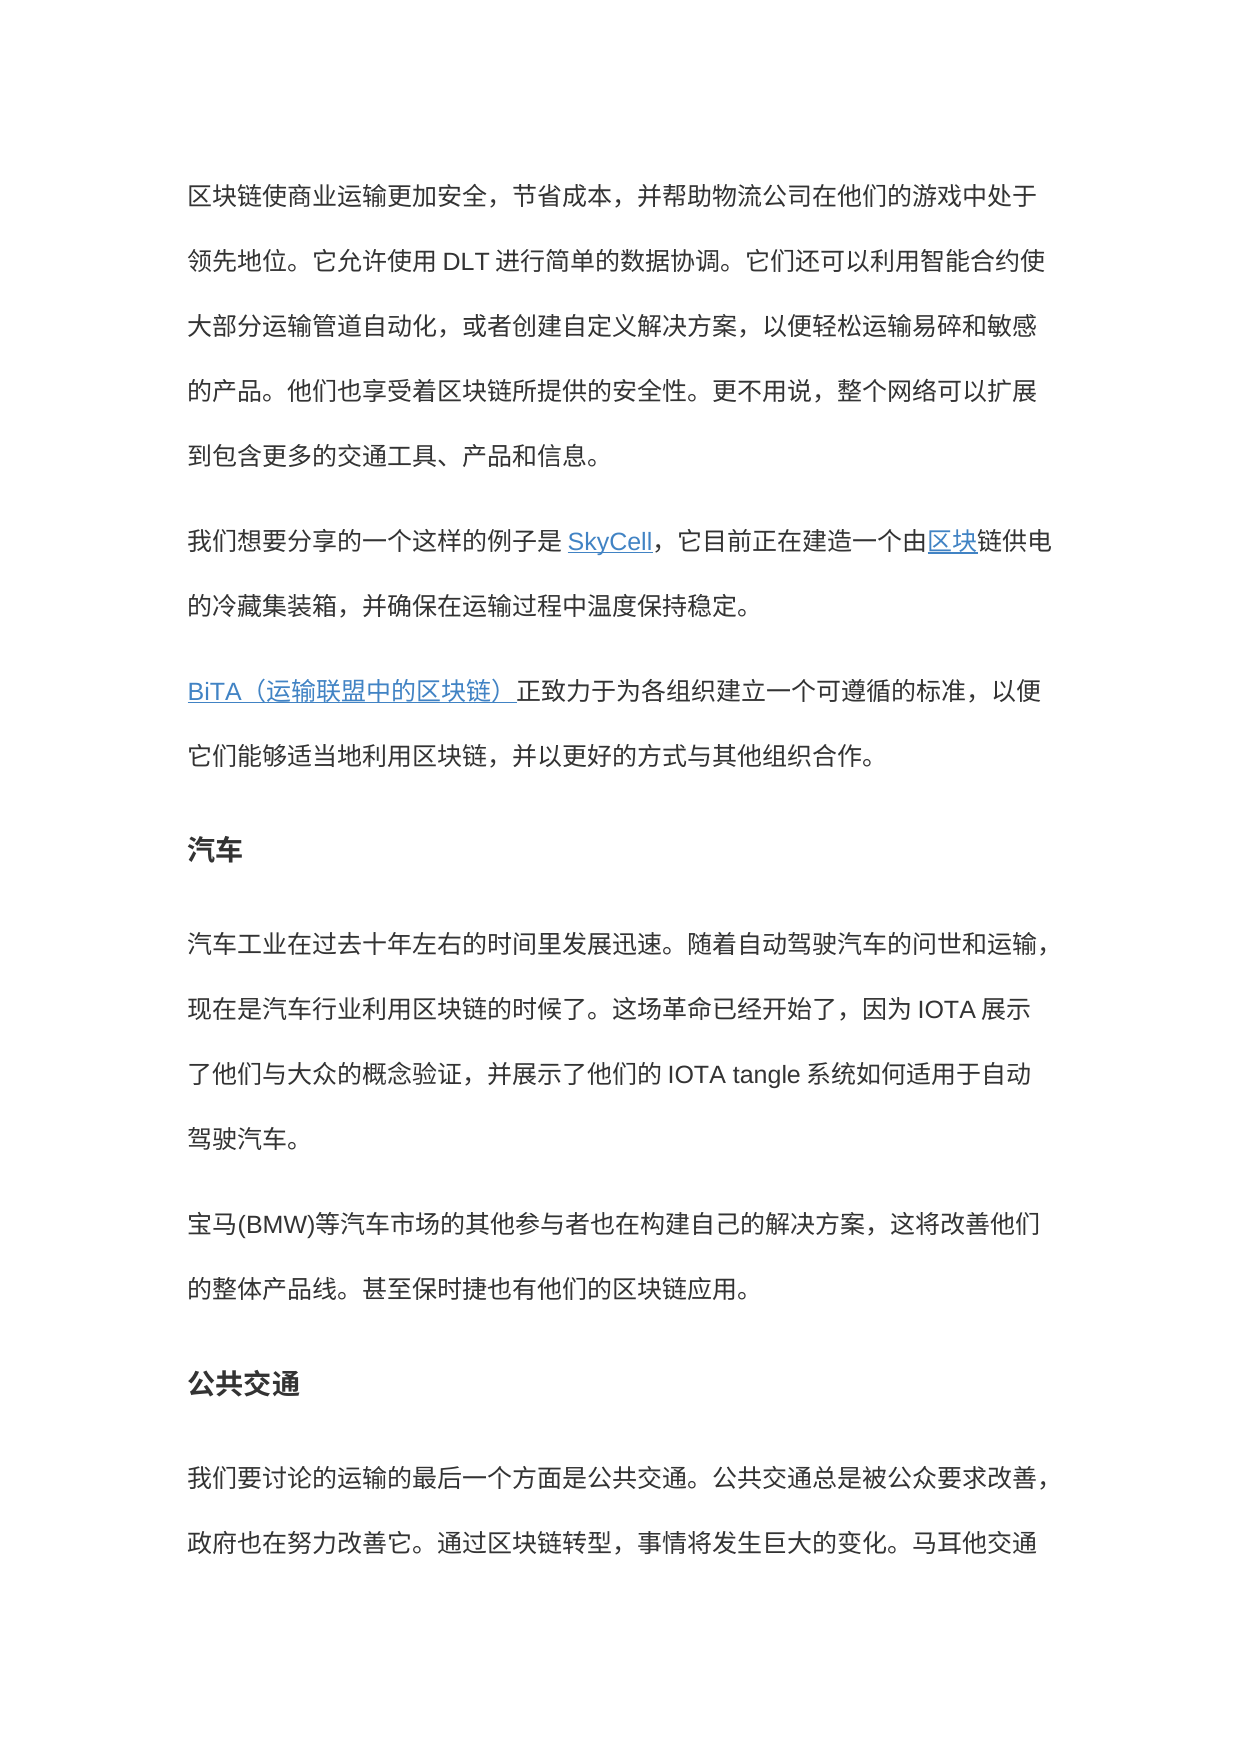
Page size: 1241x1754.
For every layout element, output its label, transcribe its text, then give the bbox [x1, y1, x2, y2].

text 我们想要分享的一个这样的例子是SkyCell，它目前正在建造一个由区块链供电的冷藏集装箱，并确保在运输过程中温度保持稳定。 [187, 507, 1053, 637]
text 汽车 [187, 816, 1053, 881]
text BiTA（运输联盟中的区块链）正致力于为各组织建立一个可遵循的标准，以便它们能够适当地利用区块链，并以更好的方式与其他组织合作。 [187, 657, 1053, 787]
text 汽车工业在过去十年左右的时间里发展迅速。随着自动驾驶汽车的问世和运输，现在是汽车行业利用区块链的时候了。这场革命已经开始了，因为IOTA展示了他们与大众的概念验证，并展示了他们的IOTA tangle系统如何适用于自动驾驶汽车。 [187, 910, 1053, 1170]
text 公共交通 [187, 1349, 1053, 1414]
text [187, 1444, 1053, 1574]
text 宝马(BMW)等汽车市场的其他参与者也在构建自己的解决方案，这将改善他们的整体产品线。甚至保时捷也有他们的区块链应用。 [187, 1190, 1053, 1320]
text 区块链使商业运输更加安全，节省成本，并帮助物流公司在他们的游戏中处于领先地位。它允许使用DLT进行简单的数据协调。它们还可以利用智能合约使大部分运输管道自动化，或者创建自定义解决方案，以便轻松运输易碎和敏感的产品。他们也享受着区块链所提供的安全性。更不用说，整个网络可以扩展到包含更多的交通工具、产品和信息。 [187, 162, 1053, 487]
